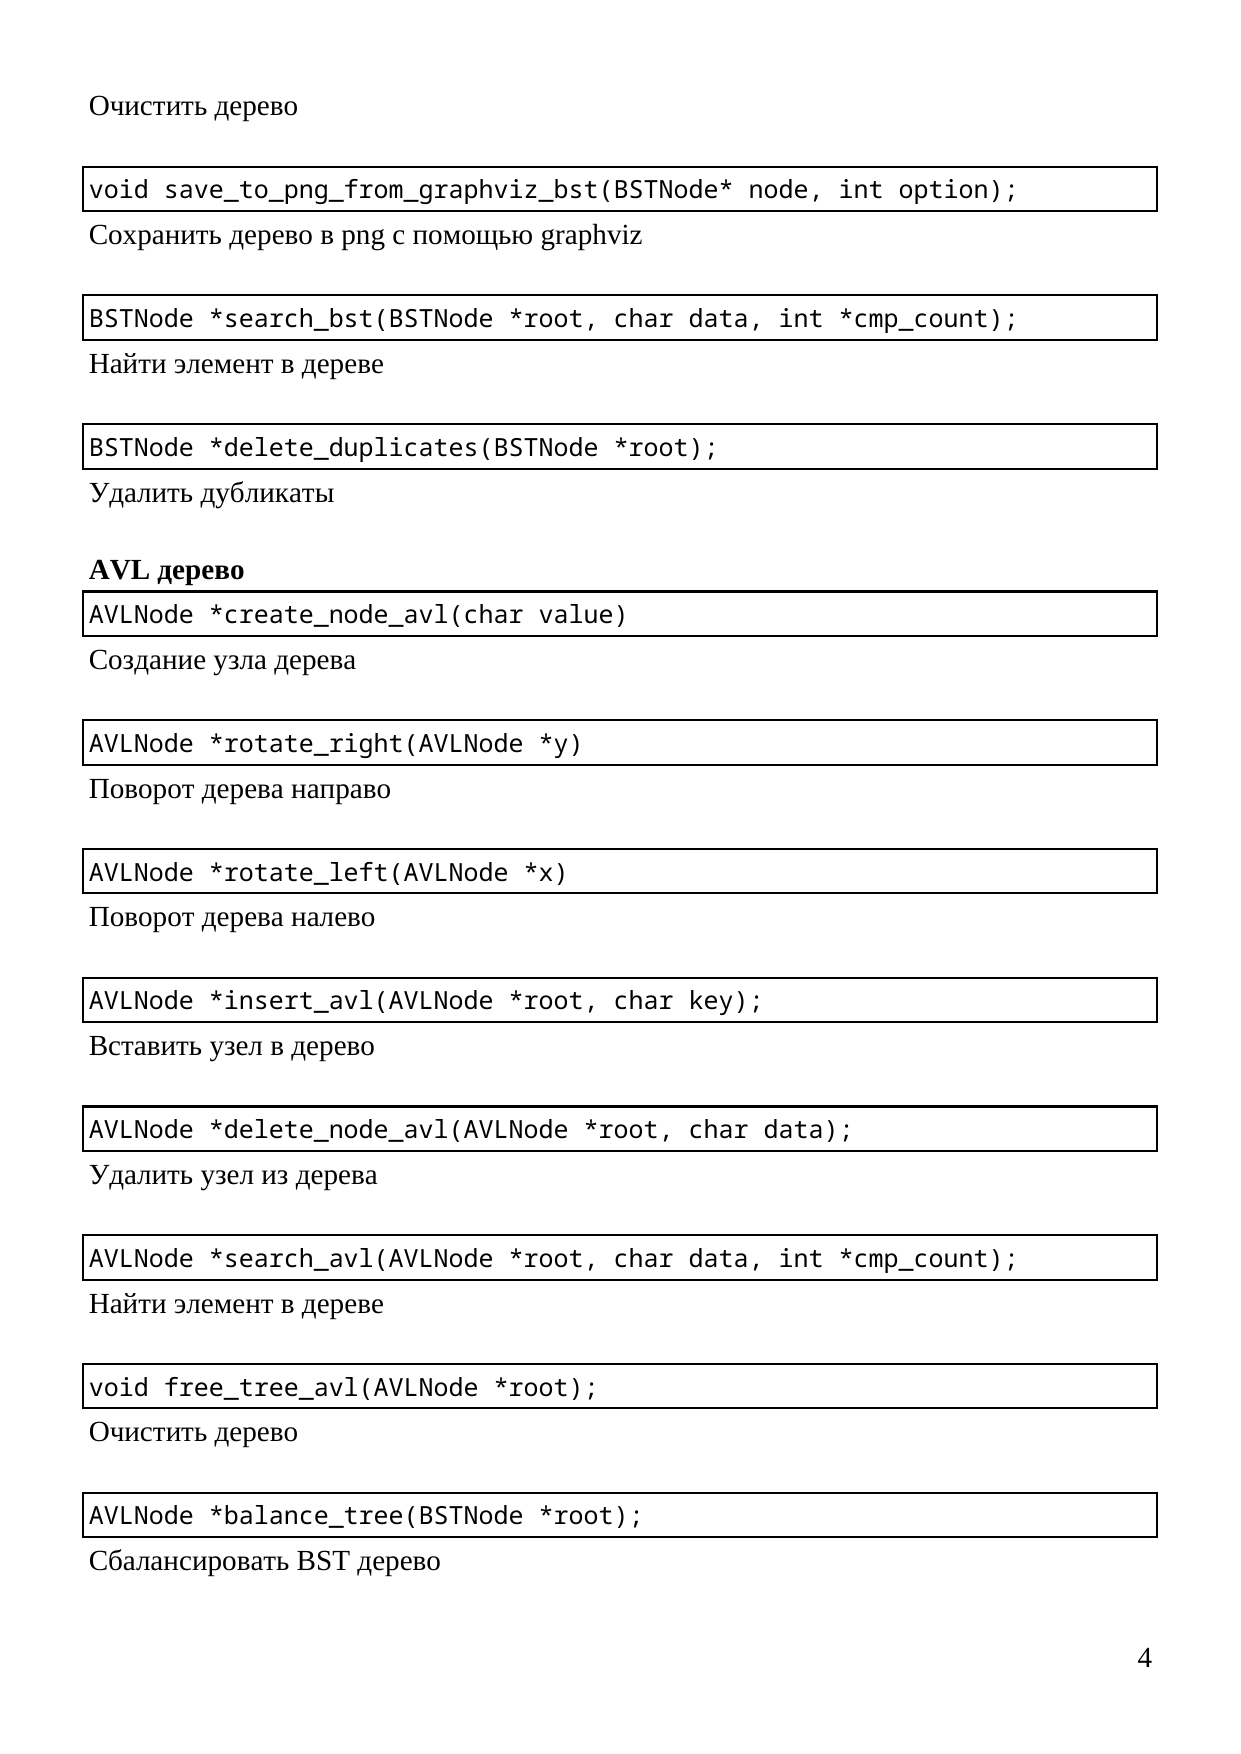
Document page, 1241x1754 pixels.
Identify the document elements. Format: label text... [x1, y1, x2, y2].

text Очистить дерево [88, 1414, 1152, 1448]
text Удалить узел из дерева [88, 1157, 1152, 1191]
text AVLNode *create_node_avl(char value) [84, 593, 1156, 635]
text AVL дерево [88, 552, 1152, 585]
text AVLNode *rotate_left(AVLNode *x) [84, 850, 1156, 892]
text Удалить дубликаты [88, 475, 1152, 508]
text AVLNode *insert_avl(AVLNode *root, char key); [84, 979, 1156, 1021]
text Поворот дерева налево [88, 899, 1152, 933]
text Найти элемент в дереве [88, 1286, 1152, 1319]
text Вставить узел в дерево [88, 1028, 1152, 1062]
text Найти элемент в дереве [88, 346, 1152, 379]
text AVLNode *balance_tree(BSTNode *root); [84, 1494, 1156, 1536]
text BSTNode *delete_duplicates(BSTNode *root); [84, 425, 1156, 468]
text void free_tree_avl(AVLNode *root); [84, 1365, 1156, 1407]
text Сбалансировать BST дерево [88, 1543, 1152, 1577]
text Очистить дерево [88, 88, 1152, 122]
text Поворот дерева направо [88, 771, 1152, 804]
text AVLNode *search_avl(AVLNode *root, char data, int *cmp_count); [84, 1236, 1156, 1279]
text BSTNode *search_bst(BSTNode *root, char data, int *cmp_count); [84, 296, 1156, 339]
text AVLNode *delete_node_avl(AVLNode *root, char data); [84, 1108, 1156, 1150]
text Сохранить дерево в png с помощью graphviz [88, 217, 1152, 251]
text void save_to_png_from_graphviz_bst(BSTNode* node, int option); [84, 168, 1156, 210]
text Создание узла дерева [88, 642, 1152, 676]
text AVLNode *rotate_right(AVLNode *y) [84, 721, 1156, 764]
